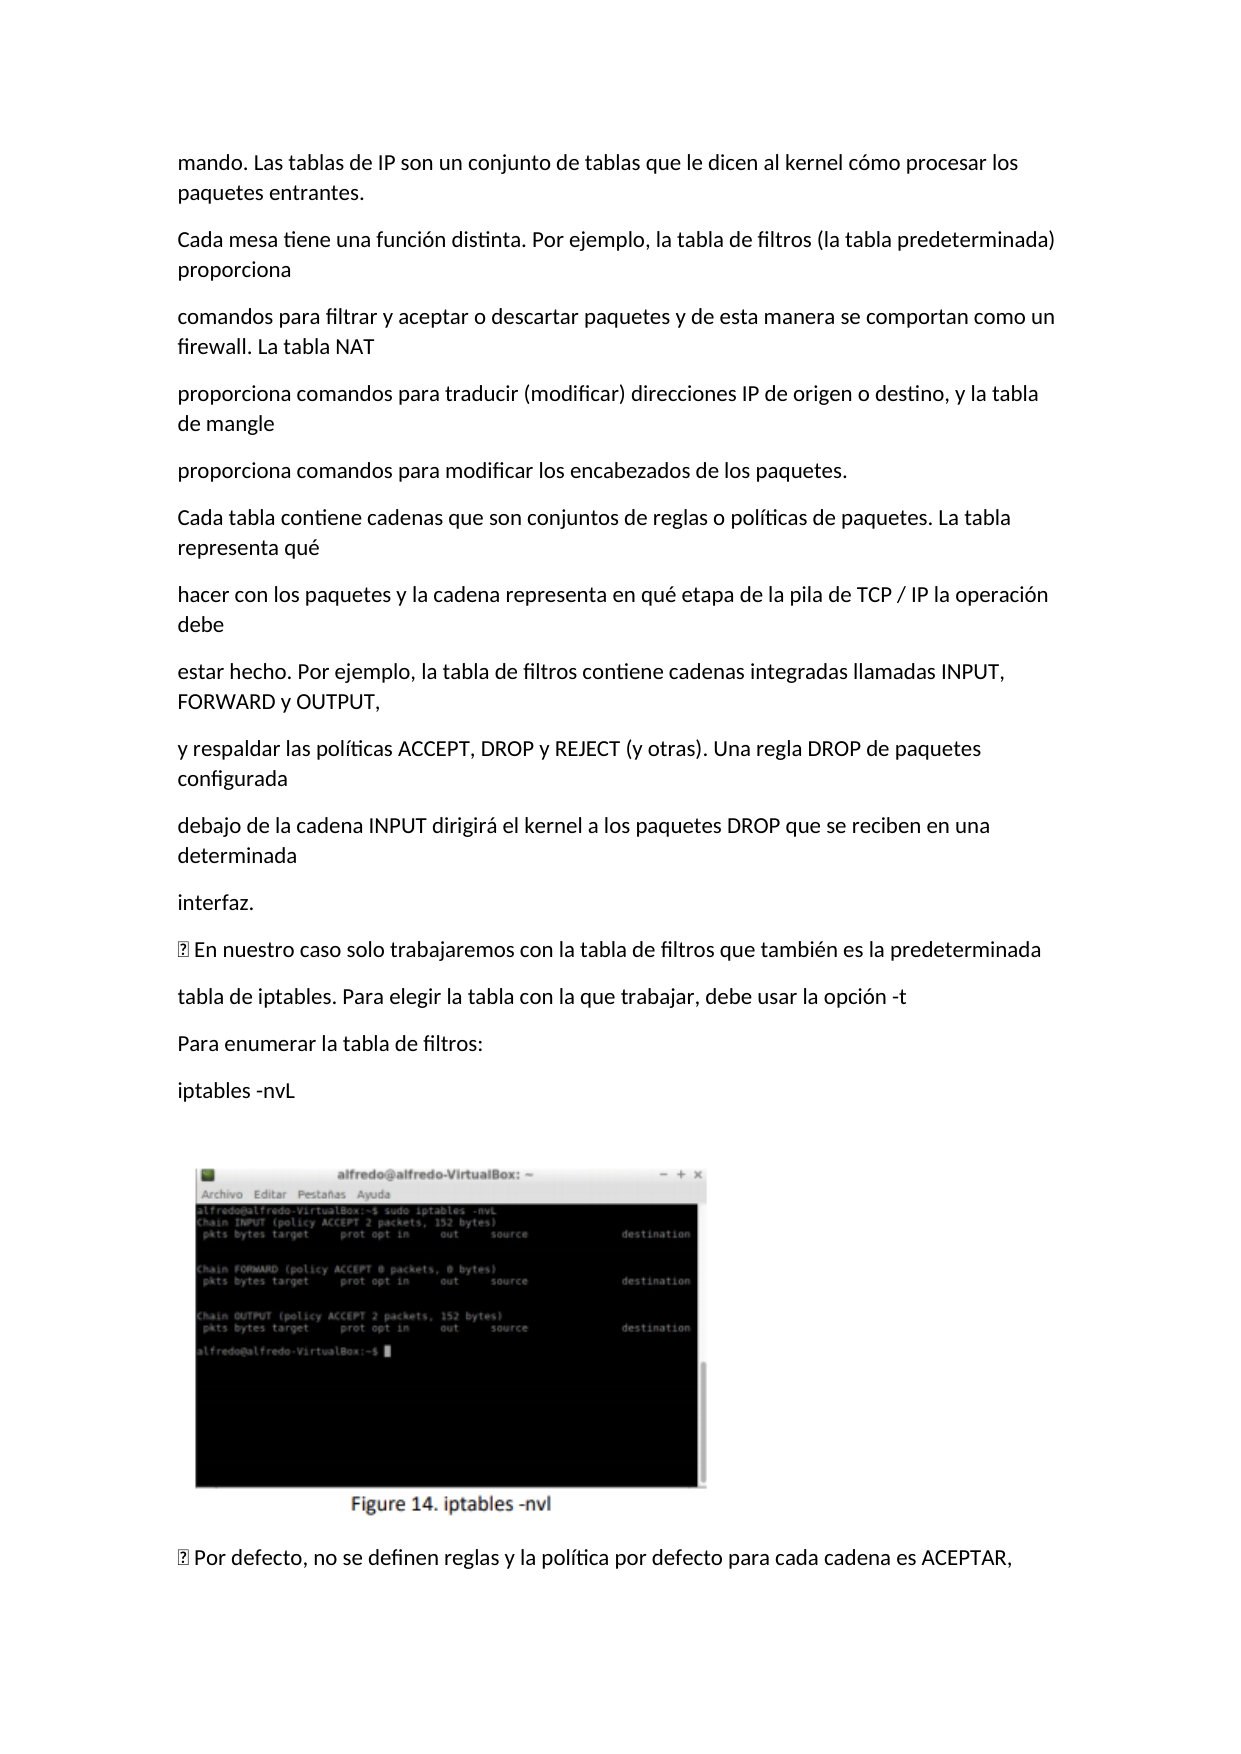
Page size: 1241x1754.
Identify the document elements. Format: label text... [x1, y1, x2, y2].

text estar hecho. Por ejemplo, la tabla de filtros contiene cadenas integradas llamadas INPUT, FORWARD y OUTPUT, [177, 657, 1063, 715]
text Cada mesa tiene una función distinta. Por ejemplo, la tabla de filtros (la tabla predeterminada) proporciona [177, 225, 1063, 283]
text proporciona comandos para traducir (modificar) direcciones IP de origen o destino, y la tabla de mangle [177, 379, 1063, 437]
text  En nuestro caso solo trabajaremos con la tabla de filtros que también es la predeterminada [177, 935, 1063, 963]
text iptables -nvL [177, 1076, 1063, 1104]
text tabla de iptables. Para elegir la tabla con la que trabajar, debe usar la opción -t [177, 982, 1063, 1010]
text Cada tabla contiene cadenas que son conjuntos de reglas o políticas de paquetes. La tabla representa qué [177, 503, 1063, 561]
text hacer con los paquetes y la cadena representa en qué etapa de la pila de TCP / IP la operación debe [177, 580, 1063, 638]
text y respaldar las políticas ACCEPT, DROP y REJECT (y otras). Una regla DROP de paquetes configurada [177, 734, 1063, 792]
picture [177, 1122, 743, 1525]
text proporciona comandos para modificar los encabezados de los paquetes. [177, 456, 1063, 484]
text mando. Las tablas de IP son un conjunto de tablas que le dicen al kernel cómo procesar los paquetes entrantes. [177, 148, 1063, 206]
text comandos para filtrar y aceptar o descartar paquetes y de esta manera se comportan como un firewall. La tabla NAT [177, 302, 1063, 360]
text interfaz. [177, 888, 1063, 916]
text  Por defecto, no se definen reglas y la política por defecto para cada cadena es ACEPTAR, [177, 1543, 1063, 1571]
text Para enumerar la tabla de filtros: [177, 1029, 1063, 1057]
text debajo de la cadena INPUT dirigirá el kernel a los paquetes DROP que se reciben en una determinada [177, 811, 1063, 869]
